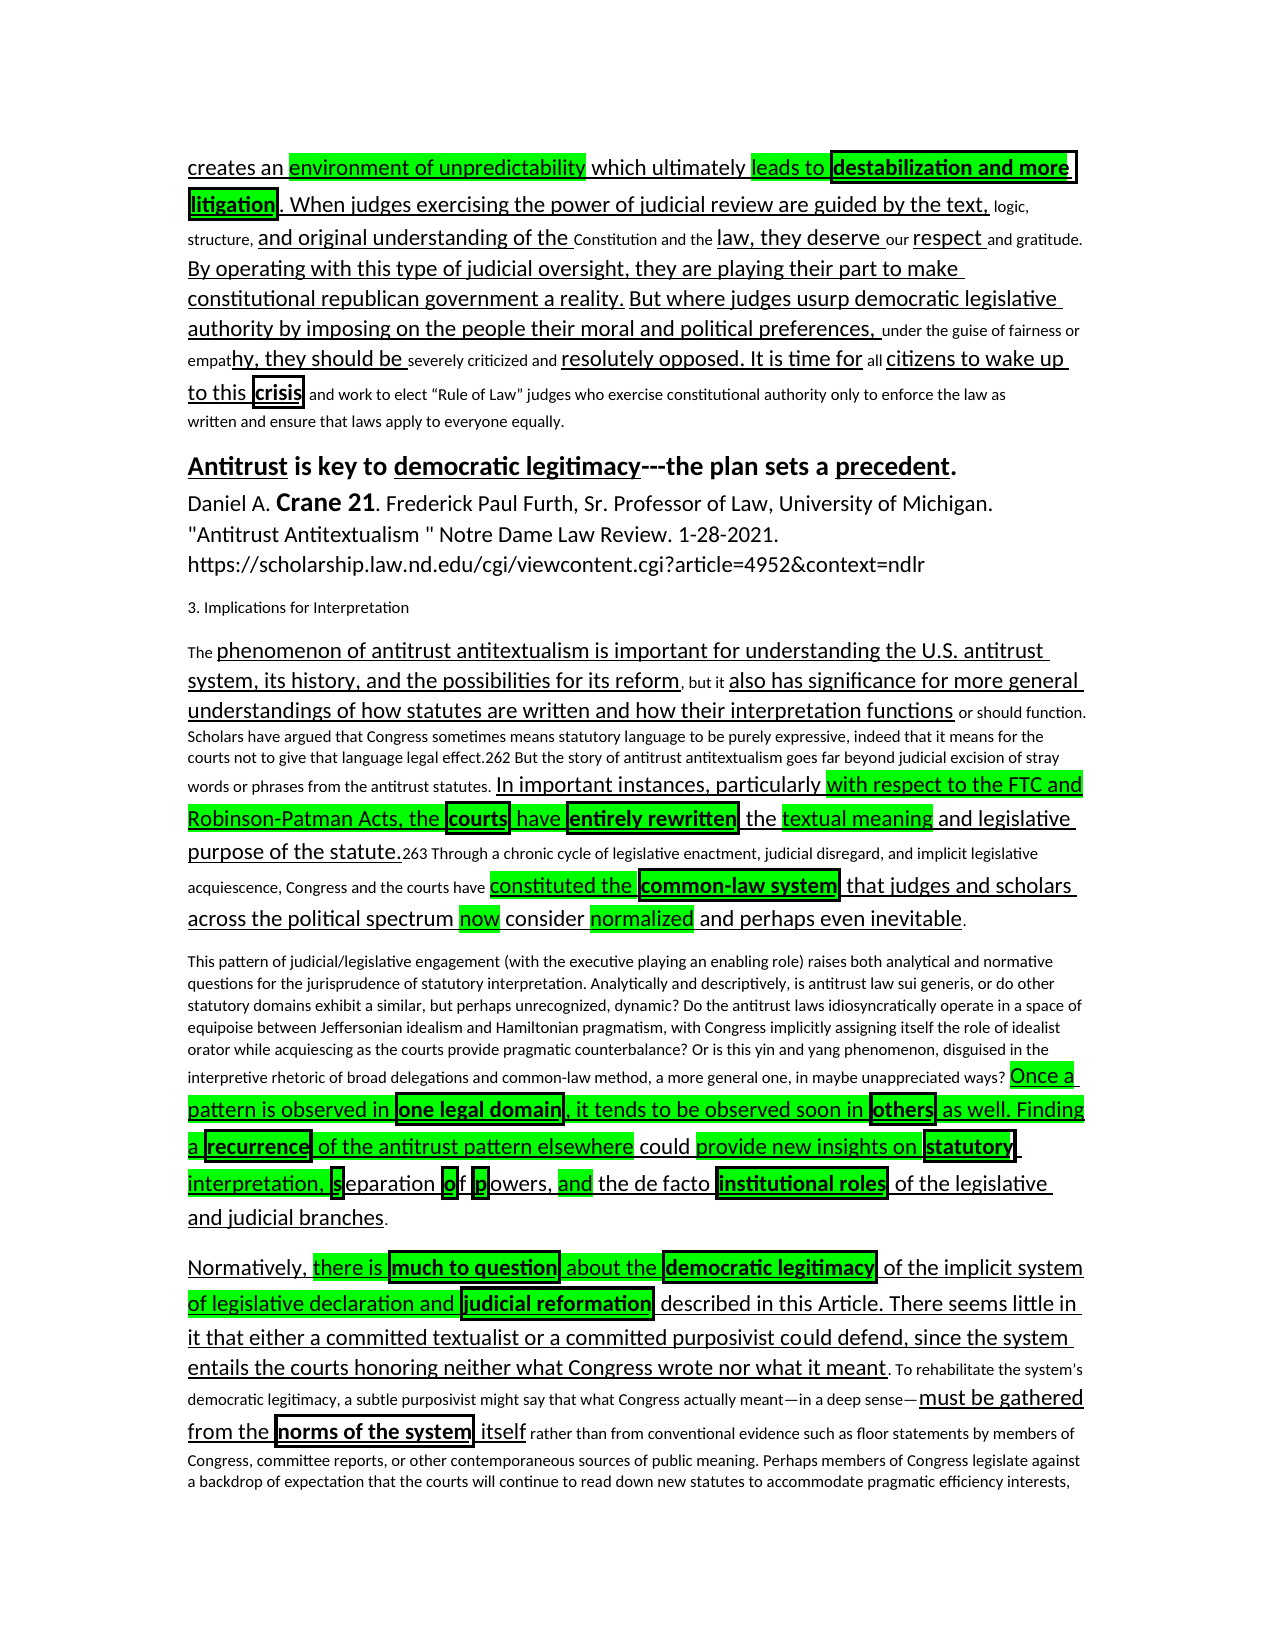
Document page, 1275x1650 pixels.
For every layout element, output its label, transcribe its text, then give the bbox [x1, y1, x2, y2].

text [187, 1249, 1087, 1492]
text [187, 150, 1087, 431]
text The phenomenon of antitrust antitextualism is important for understanding the U.S. antitrust system, its history, and the possibilities for its reform, but it also has significance for more general understandings of how statutes are written and how their interpretation functions or should function. Scholars have argued that Congress sometimes means statutory language to be purely expressive, indeed that it means for the courts not to give that language legal effect.262 But the story of antitrust antitextualism goes far beyond judicial excision of stray words or phrases from the antitrust statutes. In important instances, particularly with respect to the FTC and Robinson-Patman Acts, the courts have entirely rewritten the textual meaning and legislative purpose of the statute.263 Through a chronic cycle of legislative enactment, judicial disregard, and implicit legislative acquiescence, Congress and the courts have constituted the common-law system that judges and scholars across the political spectrum now consider normalized and perhaps even inevitable. [187, 636, 1087, 933]
text 3. Implications for Interpretation [187, 597, 1087, 618]
text This pattern of judicial/legislative engagement (with the executive playing an enabling role) raises both analytical and normative questions for the jurisprudence of statutory interpretation. Analytically and descriptively, is antitrust law sui generis, or do other statutory domains exhibit a similar, but perhaps unrecognized, dynamic? Do the antitrust laws idiosyncratically operate in a space of equipoise between Jeffersonian idealism and Hamiltonian pragmatism, with Congress implicitly assigning itself the role of idealist orator while acquiescing as the courts provide pragmatic counterbalance? Or is this yin and yang phenomenon, disguised in the interpretive rhetoric of broad delegations and common-law method, a more general one, in maybe unappreciated ways? Once a pattern is observed in one legal domain, it tends to be observed soon in others as well. Finding a recurrence of the antitrust pattern elsewhere could provide new insights on statutory interpretation, separation of powers, and the de facto institutional roles of the legislative and judicial branches. [187, 951, 1087, 1231]
text Daniel A. Crane 21. Frederick Paul Furth, Sr. Professor of Law, University of Michigan. "Antitrust Antitextualism " Notre Dame Law Review. 1-28-2021. https://scholarship.law.nd.edu/cgi/viewcontent.cgi?article=4952&context=ndlr [187, 485, 1087, 578]
subtitle Antitrust is key to democratic legitimacy---the plan sets a precedent. [187, 449, 1087, 482]
